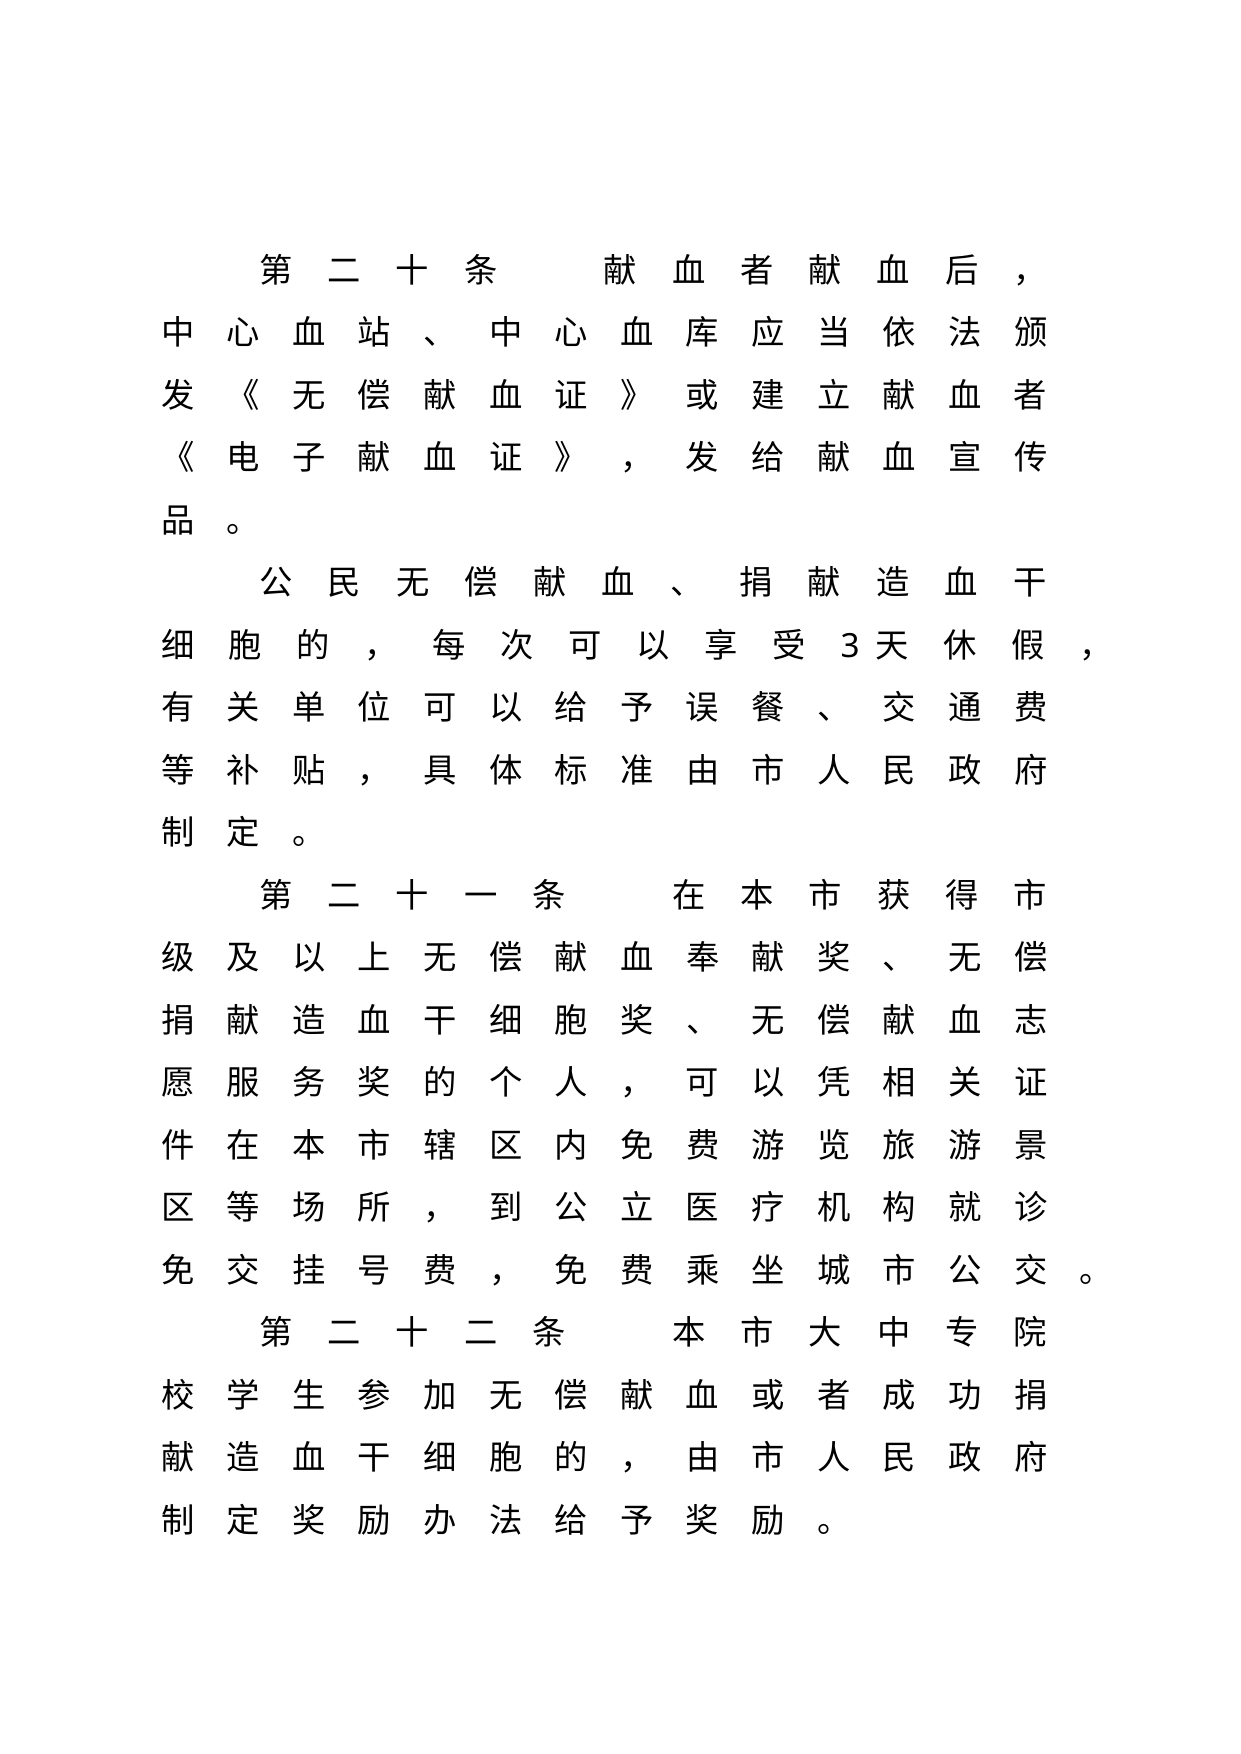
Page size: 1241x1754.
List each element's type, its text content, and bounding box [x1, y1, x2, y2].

text 公民无偿献血、捐献造血干细胞的，每次可以享受3天休假，有关单位可以给予误餐、交通费等补贴，具体标准由市人民政府制定。 [161, 549, 1079, 861]
text 第二十一条 在本市获得市级及以上无偿献血奉献奖、无偿捐献造血干细胞奖、无偿献血志愿服务奖的个人，可以凭相关证件在本市辖区内免费游览旅游景区等场所，到公立医疗机构就诊免交挂号费，免费乘坐城市公交。 [161, 861, 1079, 1299]
text 第二十二条 本市大中专院校学生参加无偿献血或者成功捐献造血干细胞的，由市人民政府制定奖励办法给予奖励。 [161, 1299, 1079, 1549]
text 第二十条 献血者献血后，中心血站、中心血库应当依法颁发《无偿献血证》或建立献血者《电子献血证》，发给献血宣传品。 [161, 236, 1079, 549]
